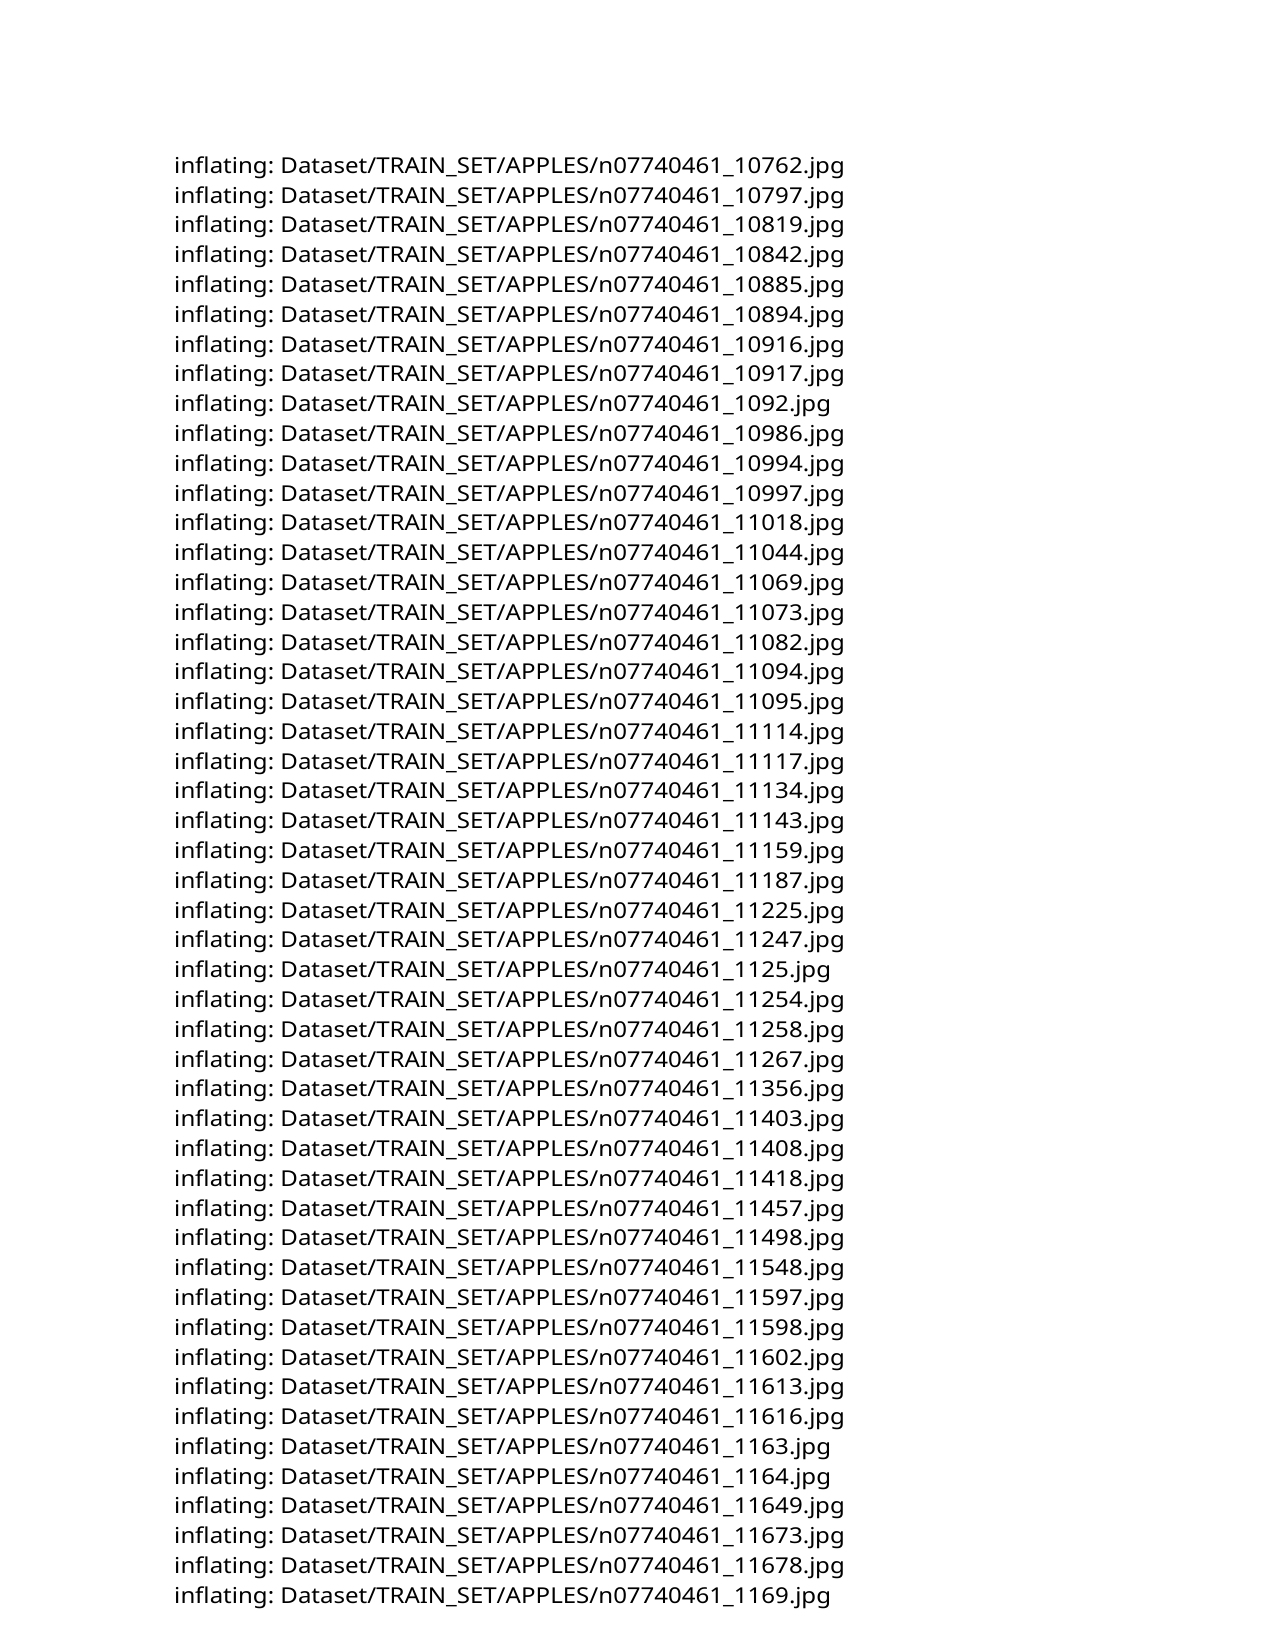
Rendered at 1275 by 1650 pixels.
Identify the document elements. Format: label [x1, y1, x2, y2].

text [174, 150, 846, 1609]
